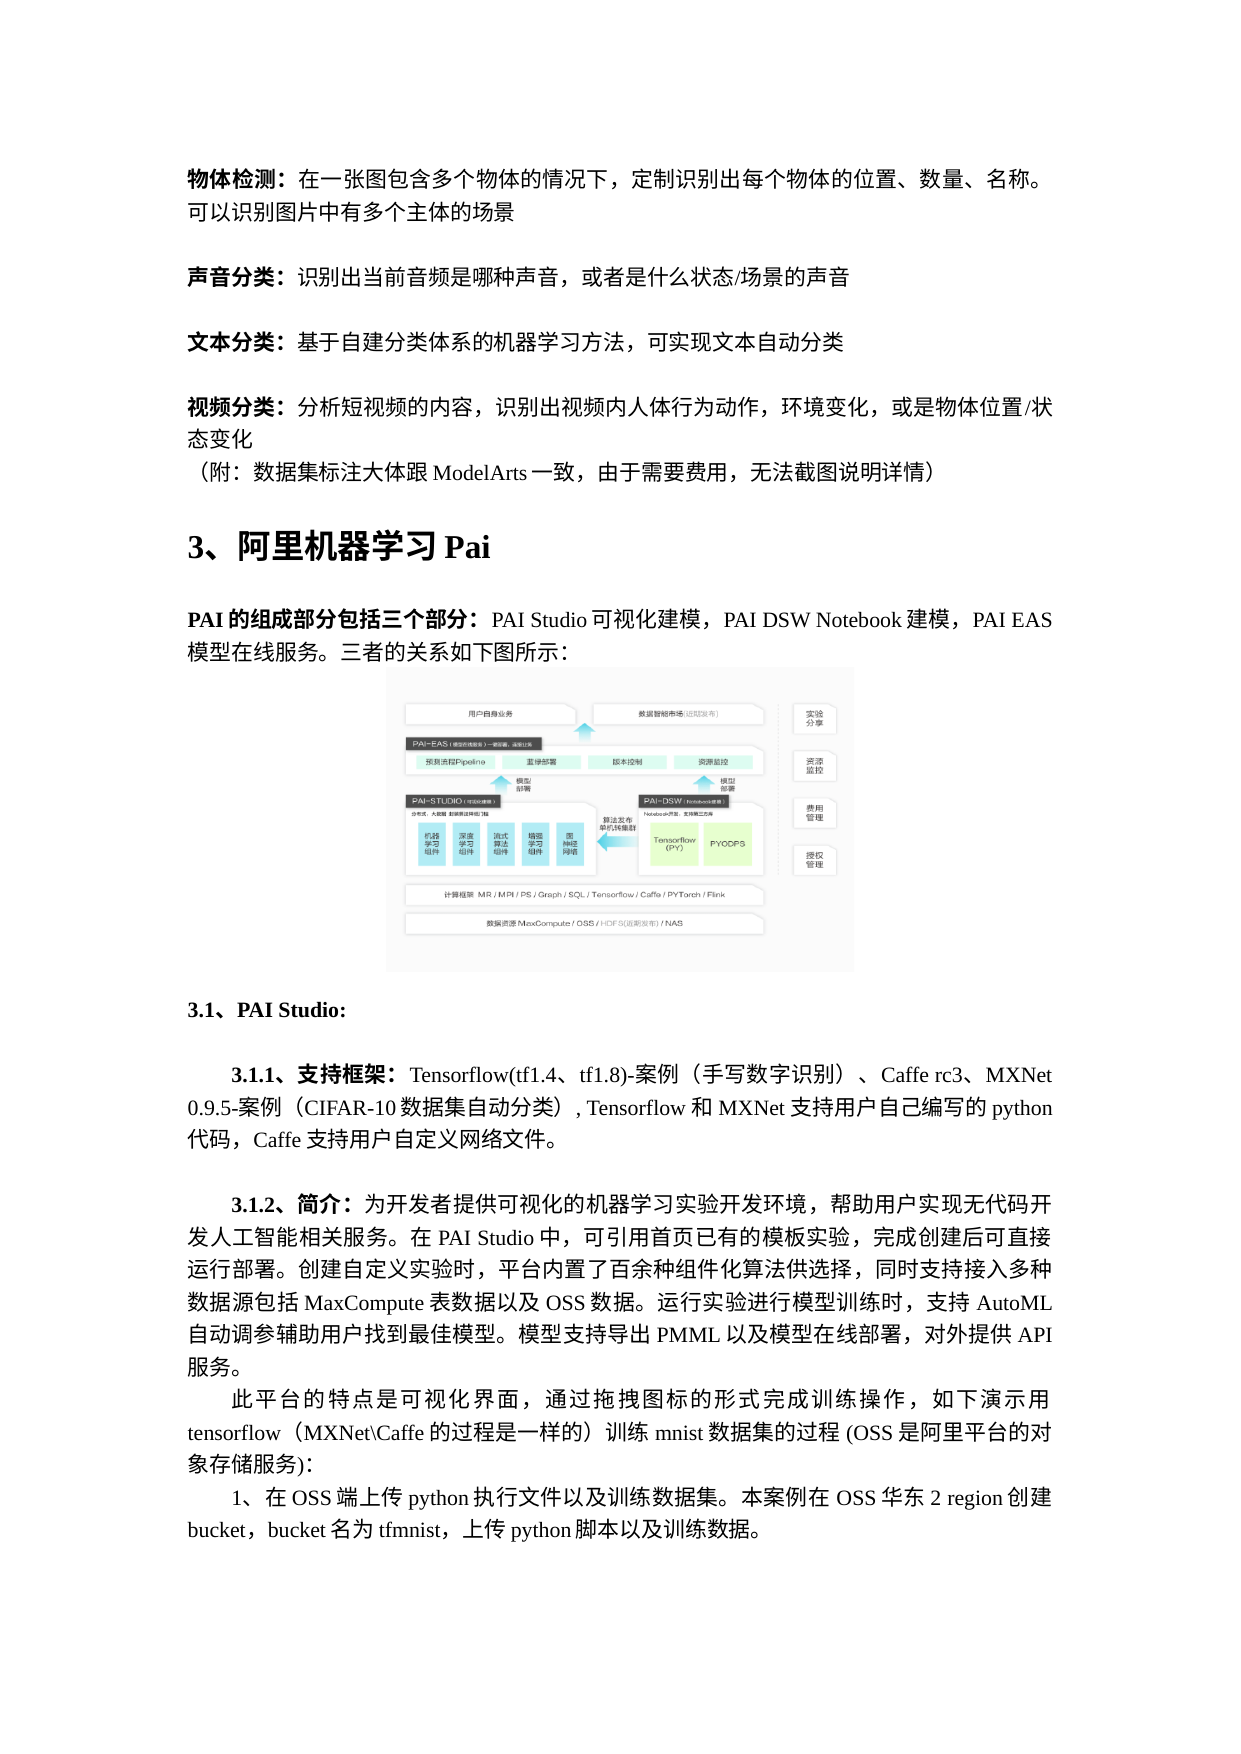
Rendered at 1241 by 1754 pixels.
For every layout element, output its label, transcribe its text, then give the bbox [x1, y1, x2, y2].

text 此平台的特点是可视化界面，通过拖拽图标的形式完成训练操作，如下演示用tensorflow（MXNet\Caffe的过程是一样的）训练mnist数据集的过程 (OSS是阿里平台的对象存储服务)： [187, 1382, 1053, 1479]
text 视频分类：分析短视频的内容，识别出视频内人体行为动作，环境变化，或是物体位置/状态变化 [187, 389, 1053, 454]
text 1、在OSS端上传python执行文件以及训练数据集。本案例在OSS华东2 region创建bucket，bucket名为tfmnist，上传python脚本以及训练数据。 [187, 1479, 1053, 1544]
text PAI的组成部分包括三个部分：PAI Studio可视化建模，PAI DSW Notebook建模，PAI EAS模型在线服务。三者的关系如下图所示： [187, 602, 1053, 667]
text 文本分类：基于自建分类体系的机器学习方法，可实现文本自动分类 [187, 324, 1053, 357]
text 3.1.1、支持框架：Tensorflow(tf1.4、tf1.8)-案例（手写数字识别）、Caffe rc3、MXNet 0.9.5-案例（CIFAR-10数据集自动分类）, Tensorflow 和 MXNet 支持用户自己编写的python代码，Caffe支持用户自定义网络文件。 [187, 1057, 1053, 1154]
text 声音分类：识别出当前音频是哪种声音，或者是什么状态/场景的声音 [187, 259, 1053, 292]
text （附：数据集标注大体跟ModelArts一致，由于需要费用，无法截图说明详情） [187, 454, 1053, 487]
text 3.1、PAI Studio: [187, 992, 1053, 1024]
picture [386, 667, 855, 972]
text 物体检测：在一张图包含多个物体的情况下，定制识别出每个物体的位置、数量、名称。可以识别图片中有多个主体的场景 [187, 162, 1053, 227]
text 3.1.2、简介：为开发者提供可视化的机器学习实验开发环境，帮助用户实现无代码开发人工智能相关服务。在PAI Studio中，可引用首页已有的模板实验，完成创建后可直接运行部署。创建自定义实验时，平台内置了百余种组件化算法供选择，同时支持接入多种数据源包括MaxCompute表数据以及OSS数据。运行实验进行模型训练时，支持AutoML自动调参辅助用户找到最佳模型。模型支持导出PMML以及模型在线部署，对外提供API服务。 [187, 1187, 1053, 1382]
subtitle 3、阿里机器学习Pai [187, 512, 1053, 577]
